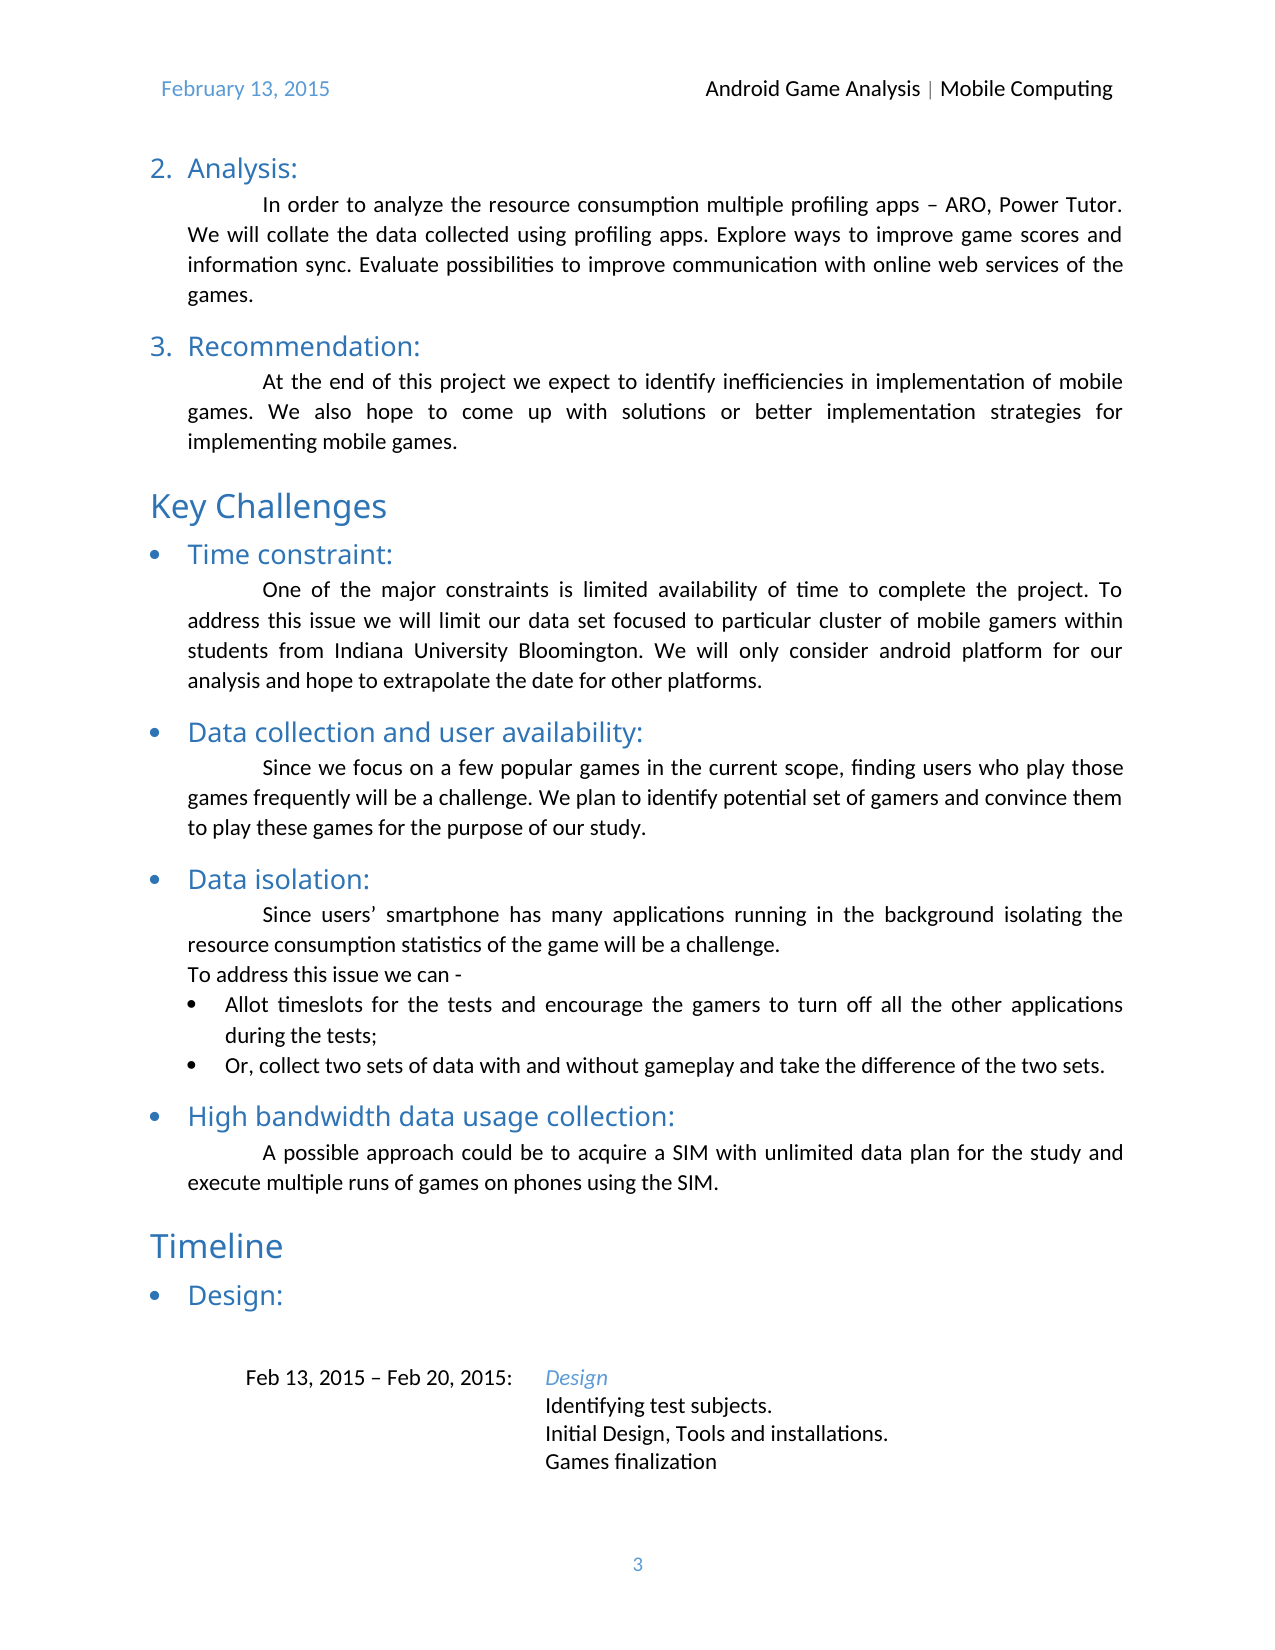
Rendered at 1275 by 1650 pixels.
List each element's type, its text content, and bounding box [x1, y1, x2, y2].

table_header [234, 1363, 534, 1475]
text In order to analyze the resource consumption multiple profiling apps – ARO, Power Tutor. We will collate the data collected using profiling apps. Explore ways to improve game scores and information sync. Evaluate possibilities to improve communication with online web services of the games. [187, 190, 1125, 308]
list Allot timeslots for the tests and encourage the gamers to turn off all the other applications during the tests; [187, 991, 1125, 1049]
text One of the major constraints is limited availability of time to complete the project. To address this issue we will limit our data set focused to particular cluster of mobile gamers within students from Indiana University Bloomington. We will only consider android platform for our analysis and hope to extrapolate the date for other platforms. [187, 576, 1125, 694]
list A possible approach could be to acquire a SIM with unlimited data plan for the study and execute multiple runs of games on phones using the SIM. [187, 1138, 1125, 1196]
subtitle High bandwidth data usage collection: [150, 1098, 1125, 1135]
subtitle Data collection and user availability: [150, 713, 1125, 750]
list Since users’ smartphone has many applications running in the background isolating the resource consumption statistics of the game will be a challenge. [187, 900, 1125, 958]
subtitle Analysis: [150, 150, 1125, 187]
subtitle Design: [150, 1276, 1125, 1313]
text Since we focus on a few popular games in the current scope, finding users who play those games frequently will be a challenge. We plan to identify potential set of gamers and convince them to play these games for the purpose of our study. [187, 753, 1125, 841]
list Or, collect two sets of data with and without gameplay and take the difference of the two sets. [187, 1051, 1125, 1079]
subtitle Timeline [150, 1223, 1125, 1268]
subtitle Data isolation: [150, 860, 1125, 897]
subtitle Recommendation: [150, 327, 1125, 364]
list To address this issue we can - [187, 960, 1125, 988]
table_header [534, 1363, 1124, 1475]
subtitle Time constraint: [150, 536, 1125, 573]
subtitle Key Challenges [150, 483, 1125, 528]
text At the end of this project we expect to identify inefficiencies in implementation of mobile games. We also hope to come up with solutions or better implementation strategies for implementing mobile games. [187, 367, 1125, 456]
